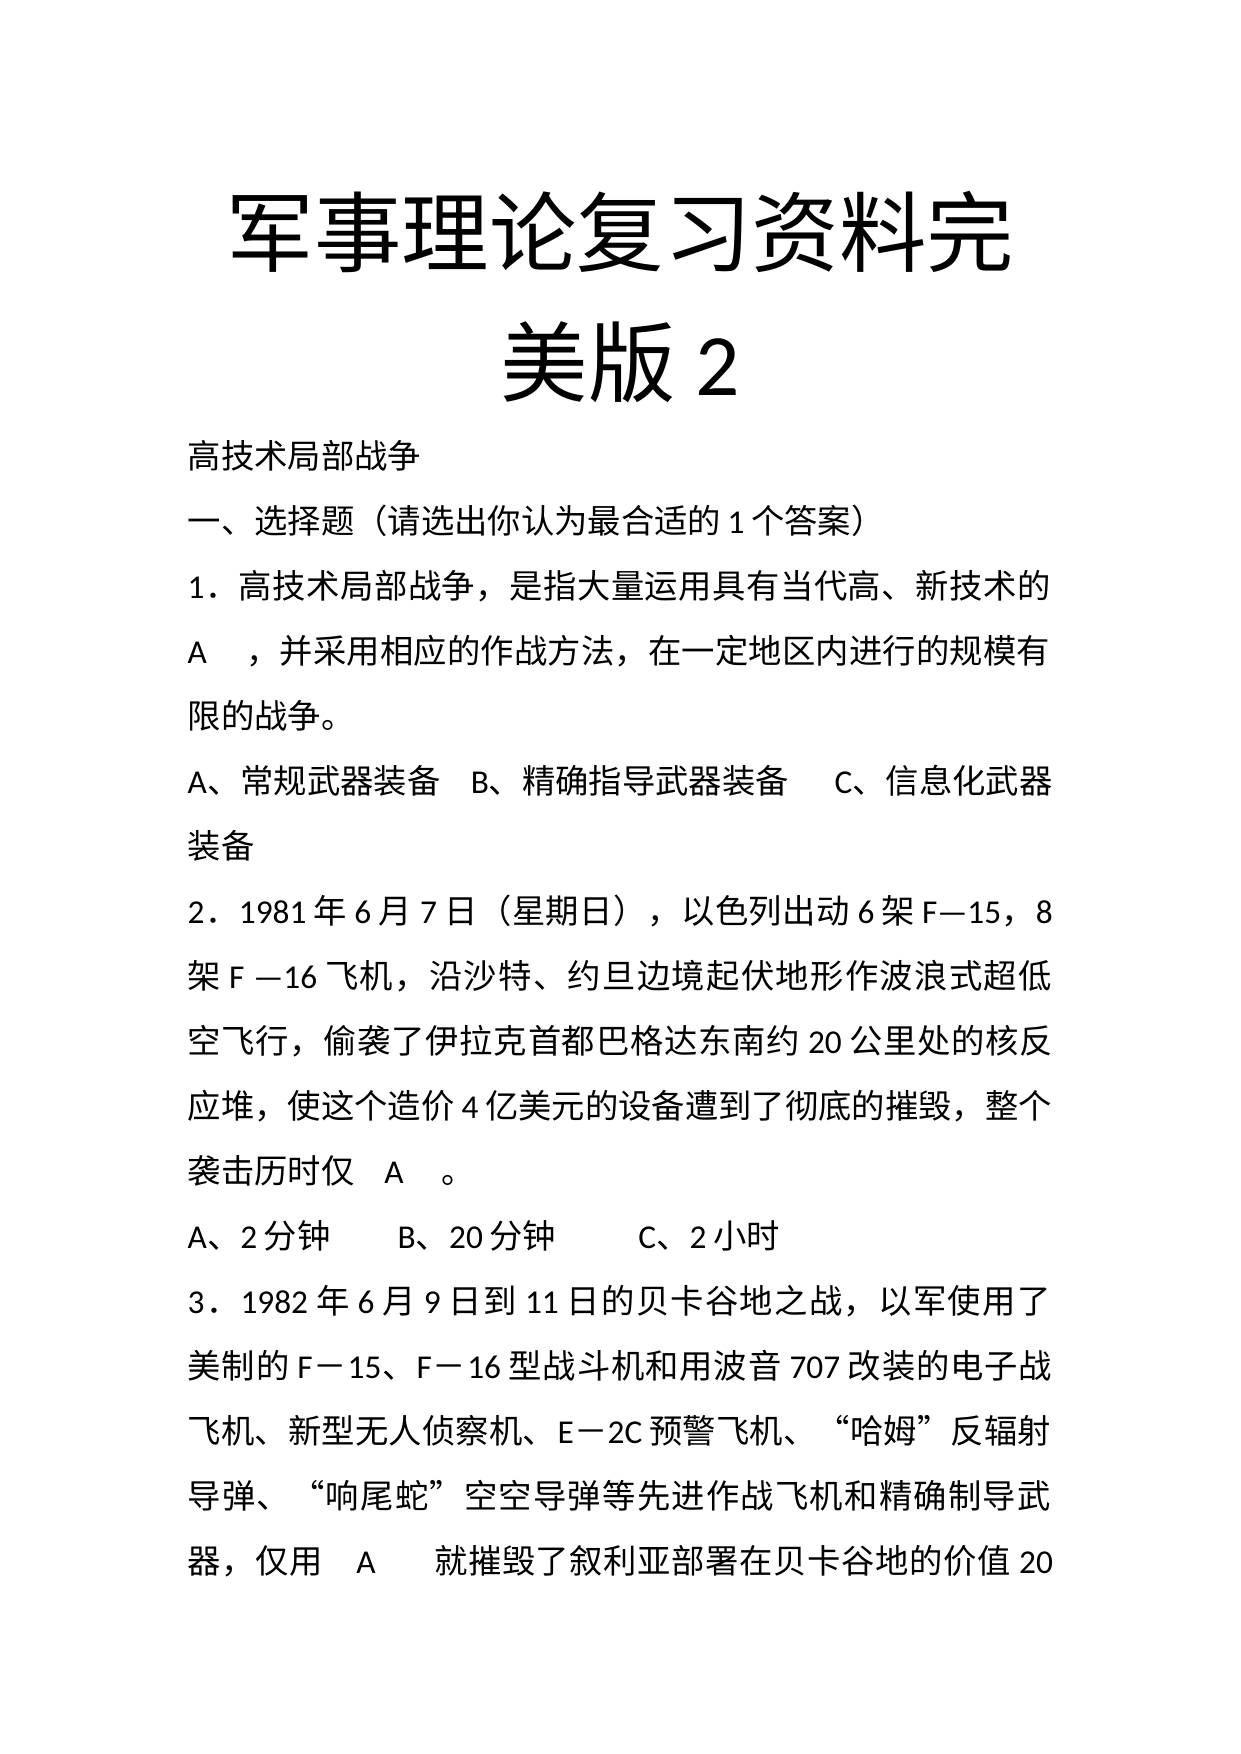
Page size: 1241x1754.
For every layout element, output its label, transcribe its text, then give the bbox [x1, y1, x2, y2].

text A、2分钟 B、20分钟 C、2小时 [187, 1202, 1053, 1267]
text 2．1981年6月 7日（星期日），以色列出动6架F—15，8架F —16飞机，沿沙特、约旦边境起伏地形作波浪式超低空飞行，偷袭了伊拉克首都巴格达东南约20公里处的核反应堆，使这个造价4亿美元的设备遭到了彻底的摧毁，整个袭击历时仅 A 。 [187, 877, 1053, 1202]
text 军事理论复习资料完美版 2 [187, 162, 1053, 422]
text 一、选择题（请选出你认为最合适的1个答案） [187, 487, 1053, 552]
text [187, 1267, 1053, 1592]
text 1．高技术局部战争，是指大量运用具有当代高、新技术的 A ，并采用相应的作战方法，在一定地区内进行的规模有限的战争。 [187, 552, 1053, 747]
text 高技术局部战争 [187, 422, 1053, 487]
text A、常规武器装备 B、精确指导武器装备 C、信息化武器装备 [187, 747, 1053, 877]
